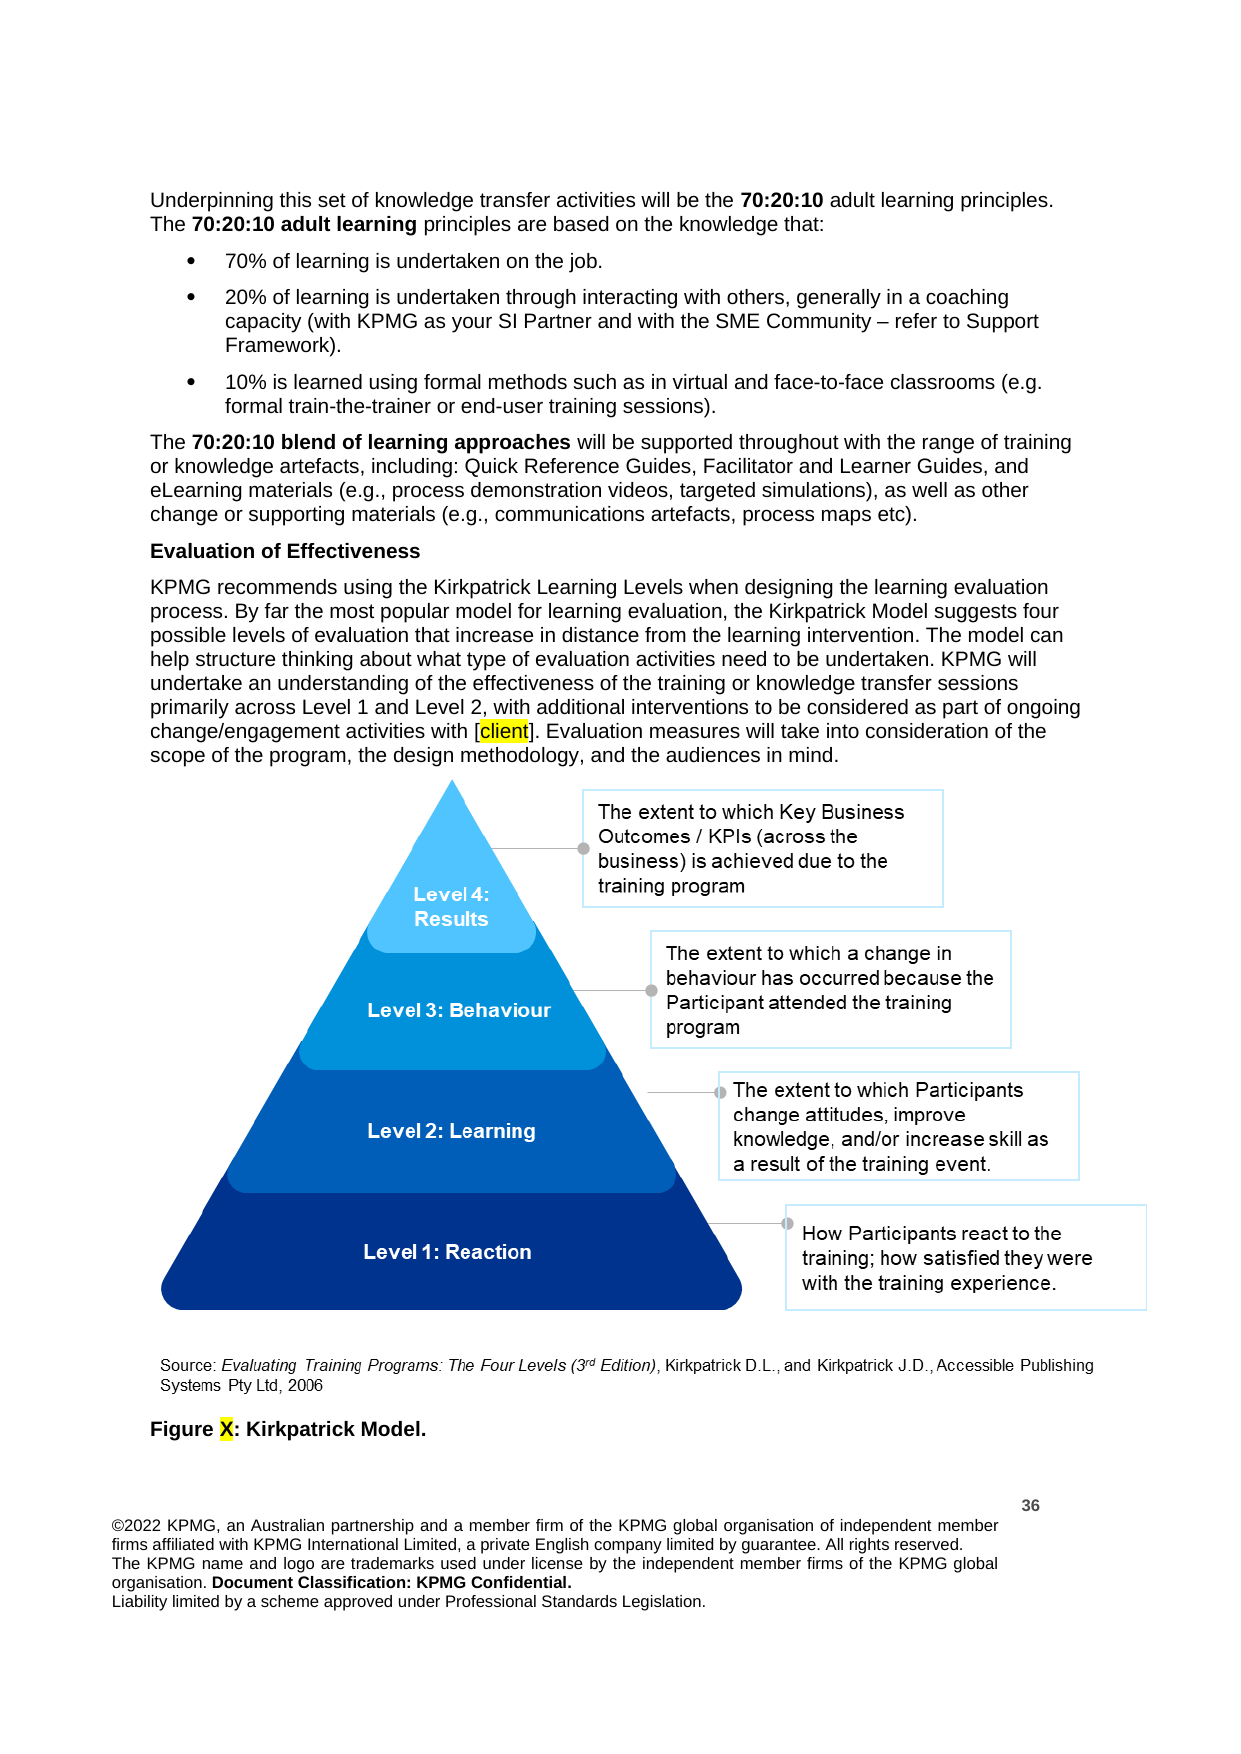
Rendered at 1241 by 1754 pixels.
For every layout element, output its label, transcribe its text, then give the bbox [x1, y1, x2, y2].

list 20% of learning is undertaken through interacting with others, generally in a coaching capacity (with KPMG as your SI Partner and with the SME Community – refer to Support Framework). [187, 285, 1090, 357]
text Figure X: Kirkpatrick Model. [150, 1417, 220, 1441]
text The 70:20:10 blend of learning approaches will be supported throughout with the range of training or knowledge artefacts, including: Quick Reference Guides, Facilitator and Learner Guides, and eLearning materials (e.g., process demonstration videos, targeted simulations), as well as other change or supporting materials (e.g., communications artefacts, process maps etc). [150, 430, 1090, 526]
list 10% is learned using formal methods such as in virtual and face-to-face classrooms (e.g. formal train-the-trainer or end-user training sessions). [187, 370, 1090, 418]
picture [150, 779, 1147, 1405]
text Figure X: Kirkpatrick Model. [233, 1417, 1090, 1441]
text Evaluation of Effectiveness [150, 538, 1090, 562]
list 70% of learning is undertaken on the job. [187, 249, 1090, 273]
text Underpinning this set of knowledge transfer activities will be the 70:20:10 adult learning principles. The 70:20:10 adult learning principles are based on the knowledge that: [150, 188, 1090, 236]
text KPMG recommends using the Kirkpatrick Learning Levels when designing the learning evaluation process. By far the most popular model for learning evaluation, the Kirkpatrick Model suggests four possible levels of evaluation that increase in distance from the learning intervention. The model can help structure thinking about what type of evaluation activities need to be undertaken. KPMG will undertake an understanding of the effectiveness of the training or knowledge transfer sessions primarily across Level 1 and Level 2, with additional interventions to be considered as part of ongoing change/engagement activities with [client]. Evaluation measures will take into consideration of the scope of the program, the design methodology, and the audiences in mind. [150, 575, 1090, 767]
